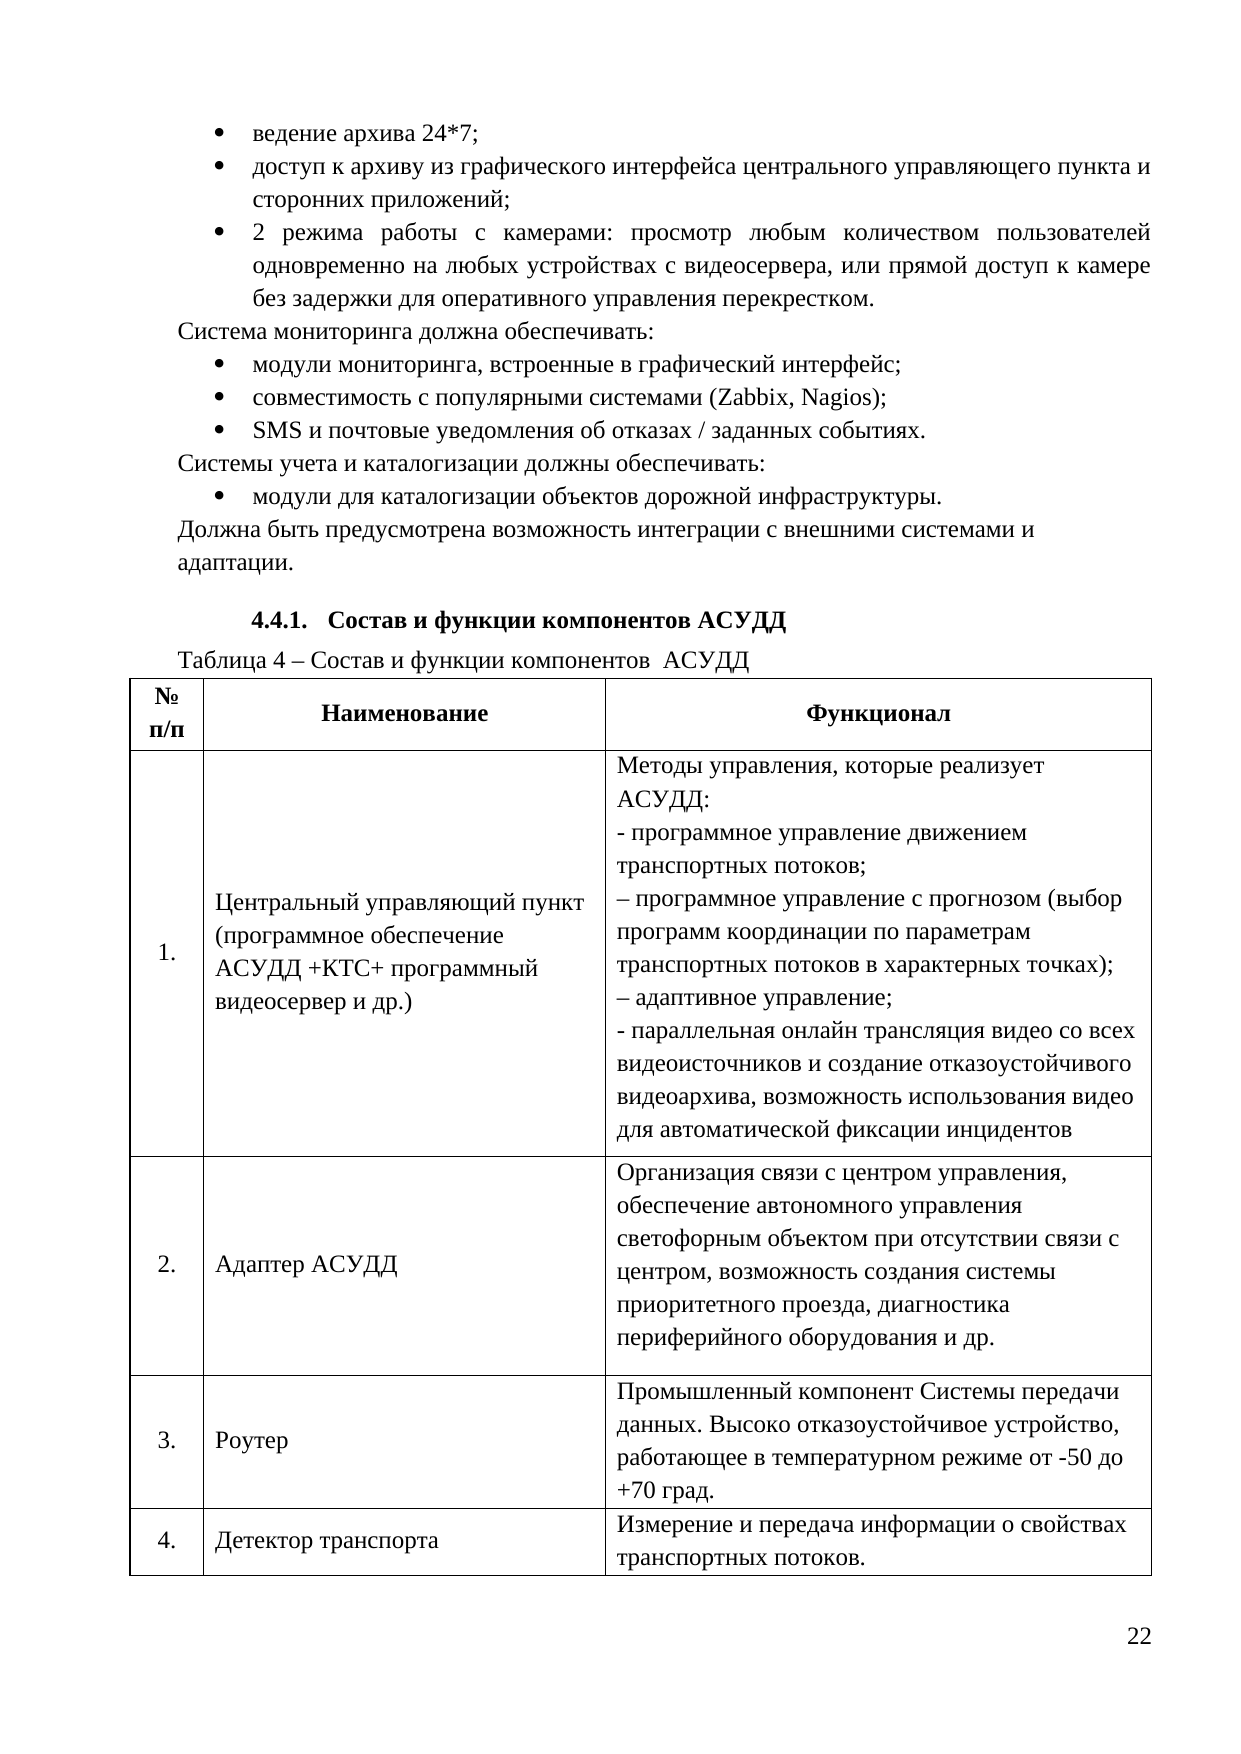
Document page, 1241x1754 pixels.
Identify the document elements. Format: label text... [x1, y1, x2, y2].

list SMS и почтовые уведомления об отказах / заданных событиях. [215, 415, 1152, 444]
list доступ к архиву из графического интерфейса центрального управляющего пункта и сторонних приложений; [215, 151, 1152, 213]
list модули для каталогизации объектов дорожной инфраструктуры. [215, 481, 1152, 510]
table_header Функционал [606, 679, 1151, 749]
table_cell 3. [131, 1376, 203, 1508]
text Система мониторинга должна обеспечивать: [177, 316, 1152, 345]
table_cell Адаптер АСУДД [204, 1157, 605, 1375]
table_cell Детектор транспорта [204, 1509, 605, 1575]
table_header № п/п [131, 679, 203, 749]
table_cell 4. [131, 1509, 203, 1575]
list ведение архива 24*7; [215, 118, 1152, 147]
table_cell Центральный управляющий пункт (программное обеспечение АСУДД +КТС+ программный видеосервер и др.) [204, 751, 605, 1156]
table_cell Измерение и передача информации о свойствах транспортных потоков. [606, 1509, 1151, 1575]
list модули мониторинга, встроенные в графический интерфейс; [215, 349, 1152, 378]
list 2 режима работы с камерами: просмотр любым количеством пользователей одновременно на любых устройствах с видеосервера, или прямой доступ к камере без задержки для оперативного управления перекрестком. [215, 217, 1152, 312]
text Системы учета и каталогизации должны обеспечивать: [177, 448, 1152, 477]
text Таблица 4 – Состав и функции компонентов АСУДД [177, 645, 1152, 673]
table_cell Методы управления, которые реализует АСУДД: - программное управление движением транспортных потоков; – программное управление с прогнозом (выбор программ координации по параметрам транспортных потоков в характерных точках); – адаптивное управление; - параллельная онлайн трансляция видео со всех видеоисточников и создание отказоустойчивого видеоархива, возможность использования видео для автоматической фиксации инцидентов [606, 751, 1151, 1156]
table_cell 1. [131, 751, 203, 1156]
table_cell Роутер [204, 1376, 605, 1508]
table_cell Организация связи с центром управления, обеспечение автономного управления светофорным объектом при отсутствии связи с центром, возможность создания системы приоритетного проезда, диагностика периферийного оборудования и др. [606, 1157, 1151, 1375]
table_header Наименование [204, 679, 605, 749]
table_cell Промышленный компонент Системы передачи данных. Высоко отказоустойчивое устройство, работающее в температурном режиме от -50 до +70 град. [606, 1376, 1151, 1508]
subtitle Состав и функции компонентов АСУДД [251, 605, 1152, 634]
text Должна быть предусмотрена возможность интеграции с внешними системами и адаптации. [177, 514, 1152, 576]
table_cell 2. [131, 1157, 203, 1375]
list совместимость с популярными системами (Zabbix, Nagios); [215, 382, 1152, 411]
